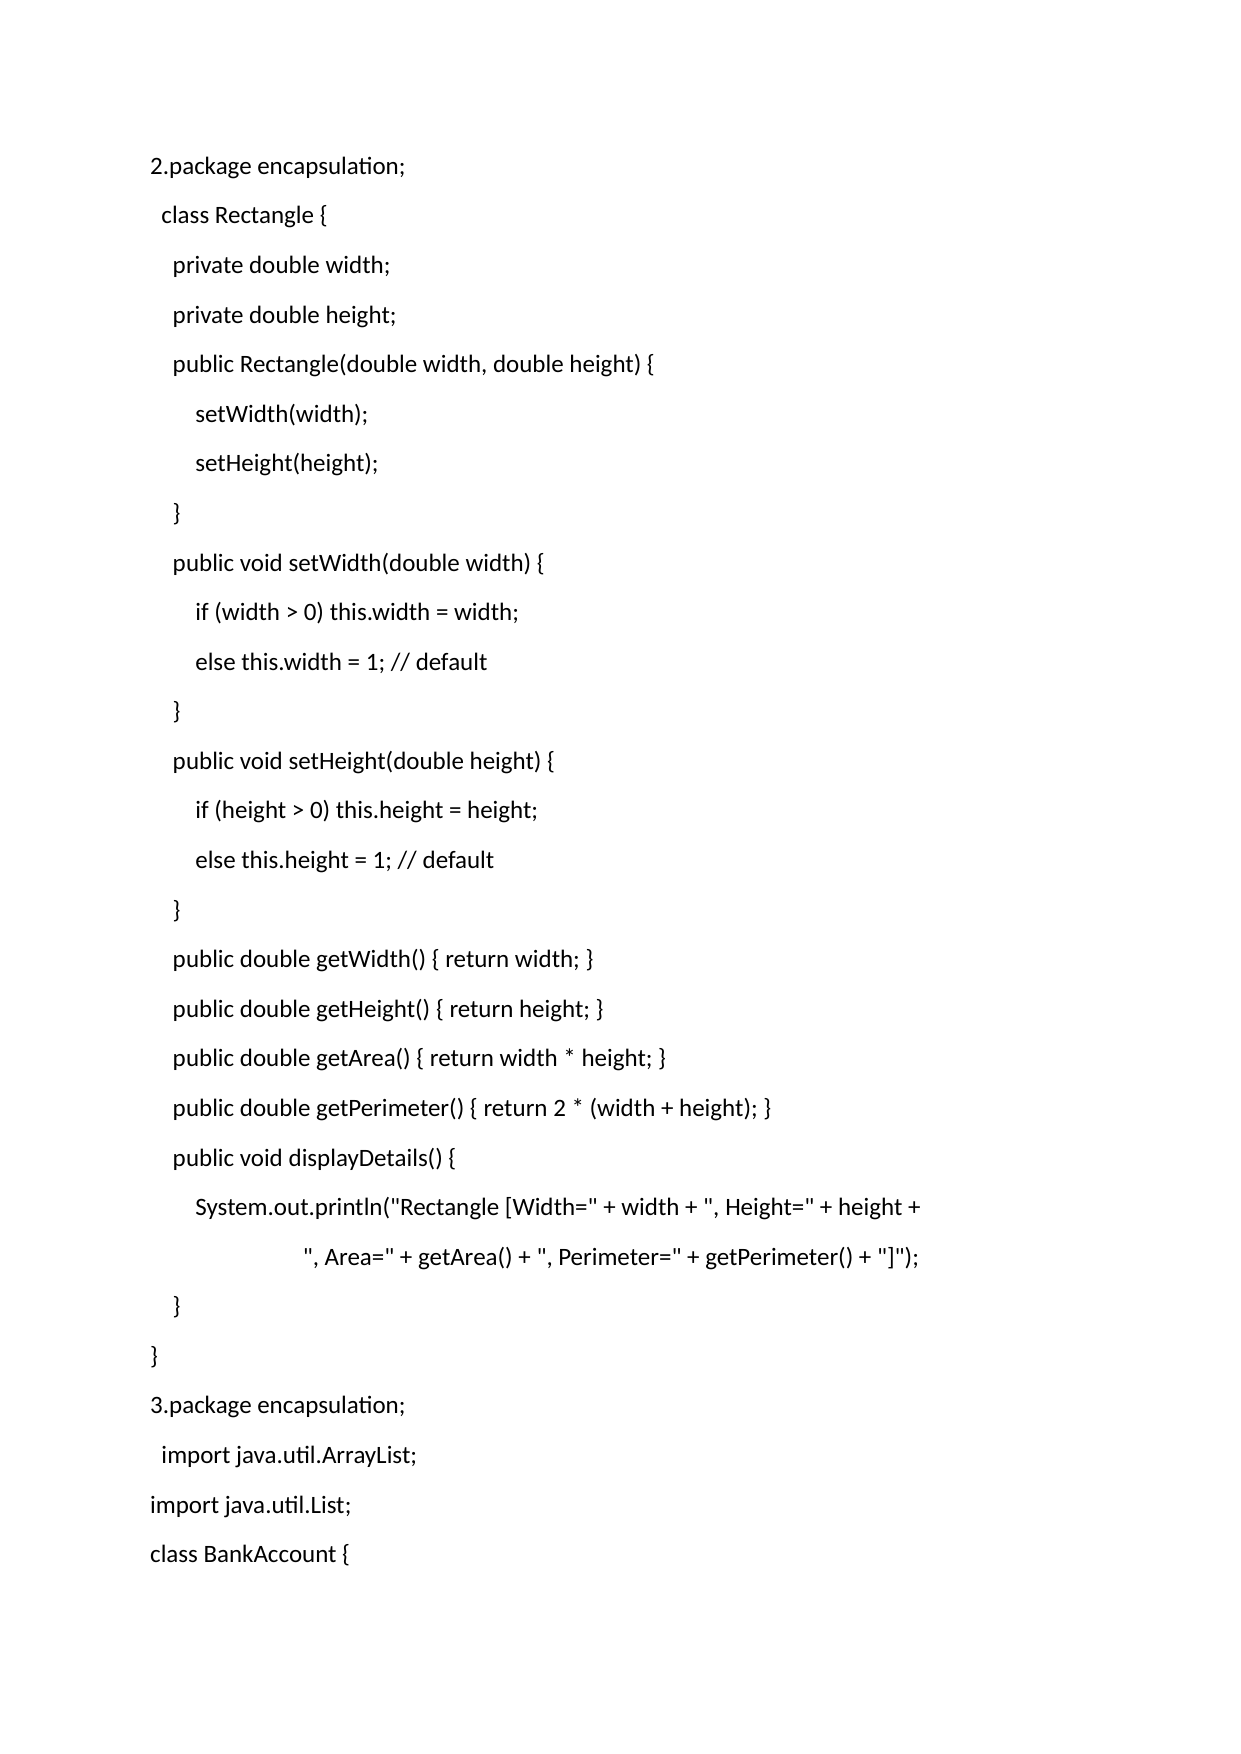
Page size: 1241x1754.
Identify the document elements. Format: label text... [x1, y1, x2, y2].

text public Rectangle(double width, double height) { [150, 348, 1090, 379]
text 3.package encapsulation; [150, 1389, 1090, 1420]
text public void displayDetails() { [150, 1142, 1090, 1172]
text class BankAccount { [150, 1538, 1090, 1569]
text public double getPerimeter() { return 2 * (width + height); } [150, 1092, 1090, 1123]
text } [150, 1340, 1090, 1371]
text } [150, 1290, 1090, 1321]
text public double getWidth() { return width; } [150, 943, 1090, 974]
text else this.width = 1; // default [150, 646, 1090, 676]
text System.out.println("Rectangle [Width=" + width + ", Height=" + height + [150, 1191, 1090, 1222]
text import java.util.List; [150, 1489, 1090, 1519]
text public void setWidth(double width) { [150, 547, 1090, 577]
text private double width; [150, 249, 1090, 280]
text else this.height = 1; // default [150, 844, 1090, 875]
text } [150, 497, 1090, 528]
text } [150, 894, 1090, 924]
text if (height > 0) this.height = height; [150, 794, 1090, 825]
text setWidth(width); [150, 398, 1090, 428]
text public double getArea() { return width * height; } [150, 1042, 1090, 1073]
text 2.package encapsulation; [150, 150, 1090, 181]
text public void setHeight(double height) { [150, 745, 1090, 776]
text import java.util.ArrayList; [150, 1439, 1090, 1470]
text private double height; [150, 299, 1090, 329]
text if (width > 0) this.width = width; [150, 596, 1090, 627]
text setHeight(height); [150, 447, 1090, 478]
text public double getHeight() { return height; } [150, 993, 1090, 1023]
text } [150, 695, 1090, 726]
text ", Area=" + getArea() + ", Perimeter=" + getPerimeter() + "]"); [150, 1241, 1090, 1271]
text class Rectangle { [150, 199, 1090, 230]
